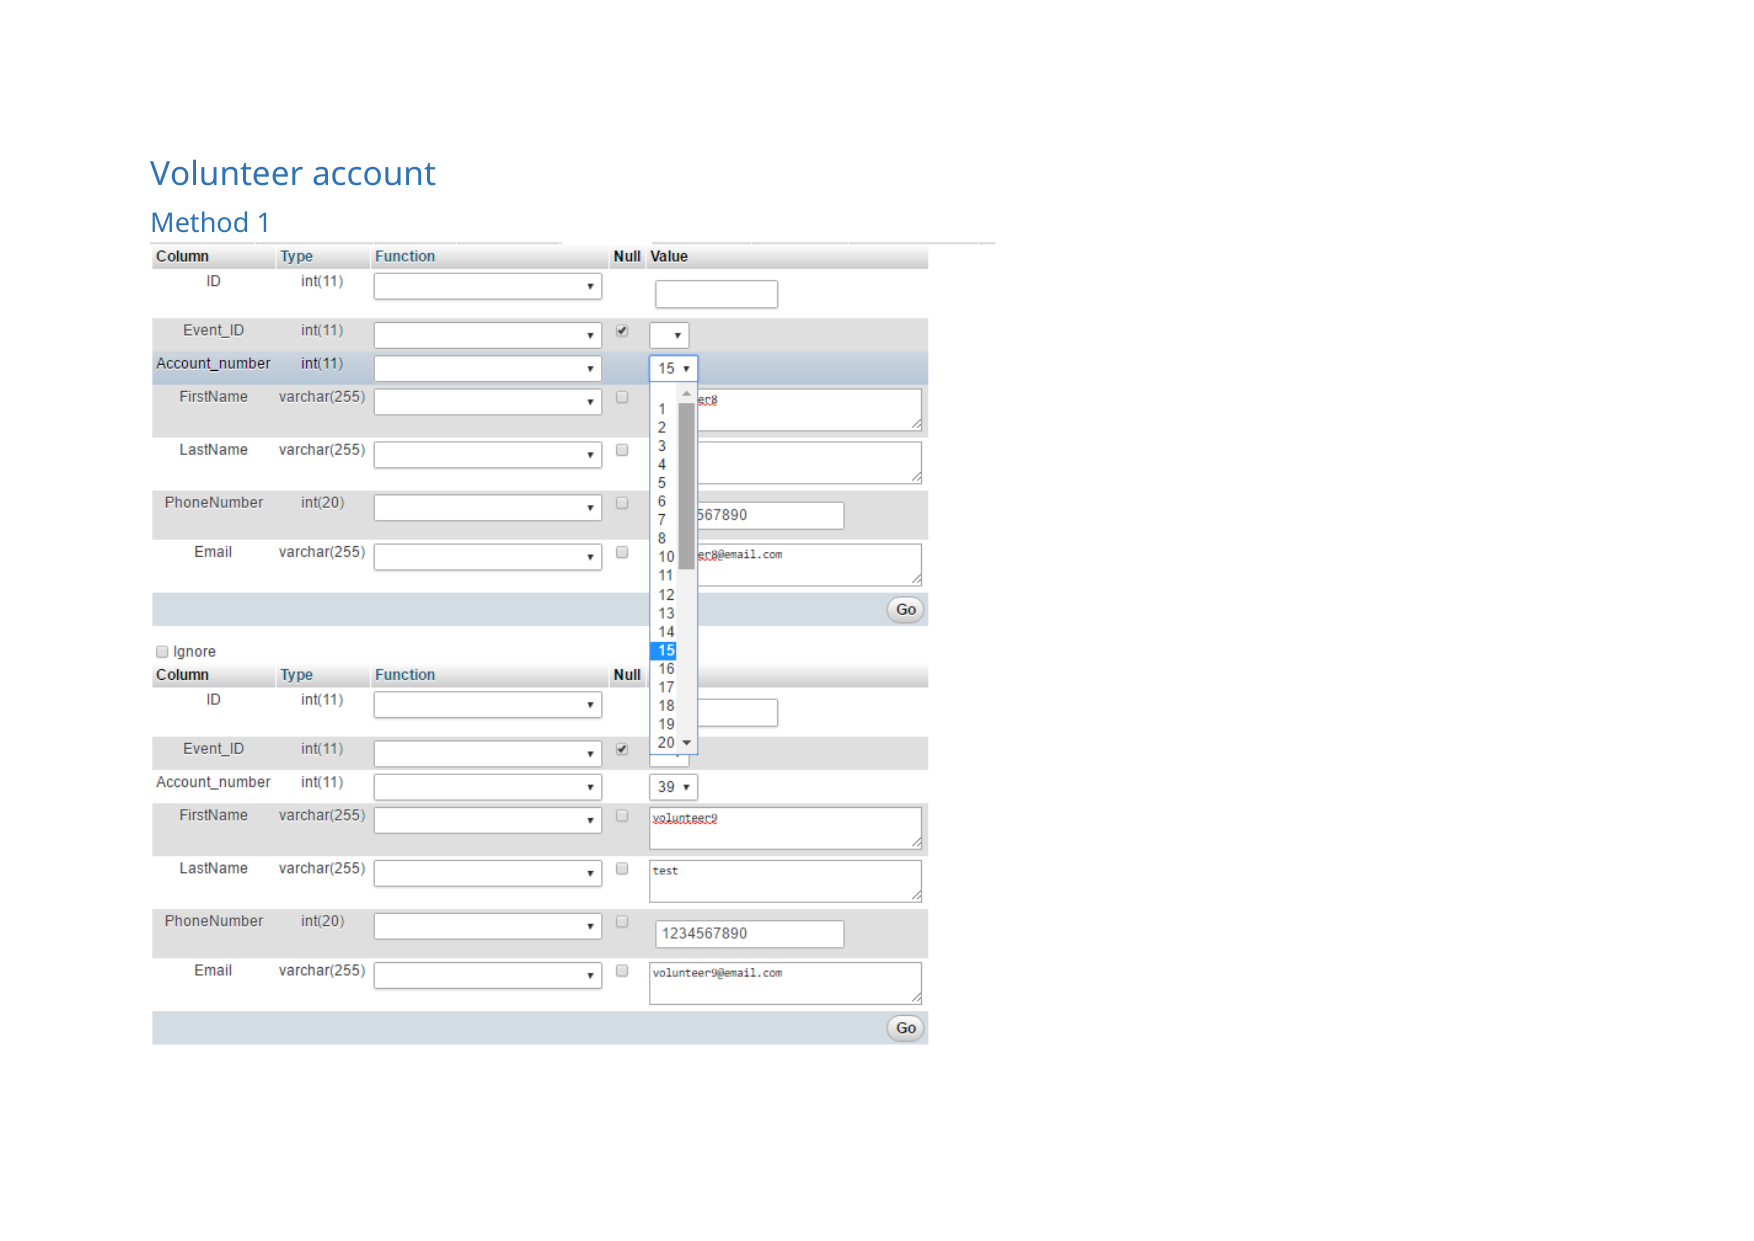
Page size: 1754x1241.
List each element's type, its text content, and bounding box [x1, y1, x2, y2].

picture [150, 242, 996, 1079]
subtitle Method 1 [150, 203, 1604, 240]
subtitle Volunteer account [150, 150, 1604, 195]
